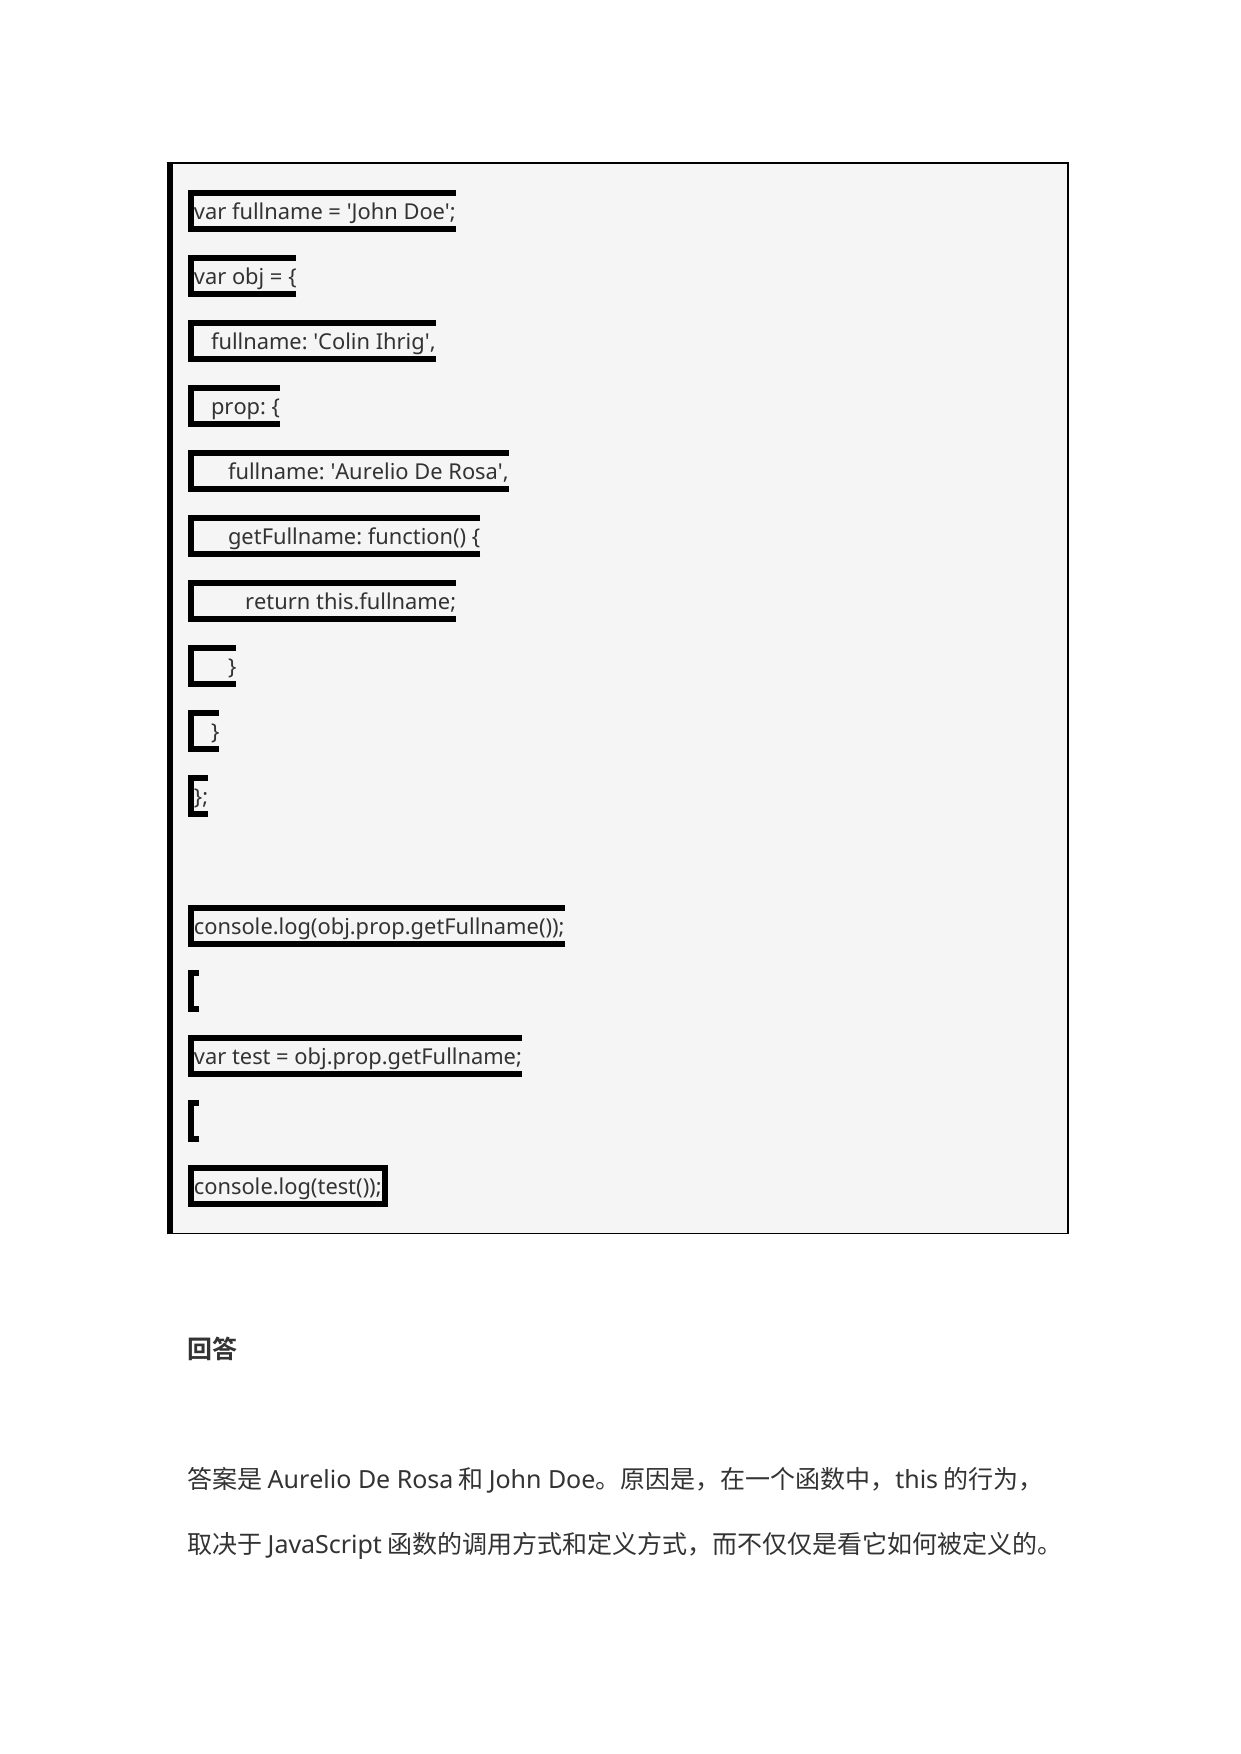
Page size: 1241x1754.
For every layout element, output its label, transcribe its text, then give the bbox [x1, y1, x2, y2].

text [187, 1250, 1053, 1575]
text var fullname = 'John Doe'; var obj = { fullname: 'Colin Ihrig', prop: { fullname: 'Aurelio De Rosa', getFullname: function() { return this.fullname; } } }; console.log(obj.prop.getFullname()); var test = obj.prop.getFullname; console.log(test()); [173, 164, 1067, 1233]
